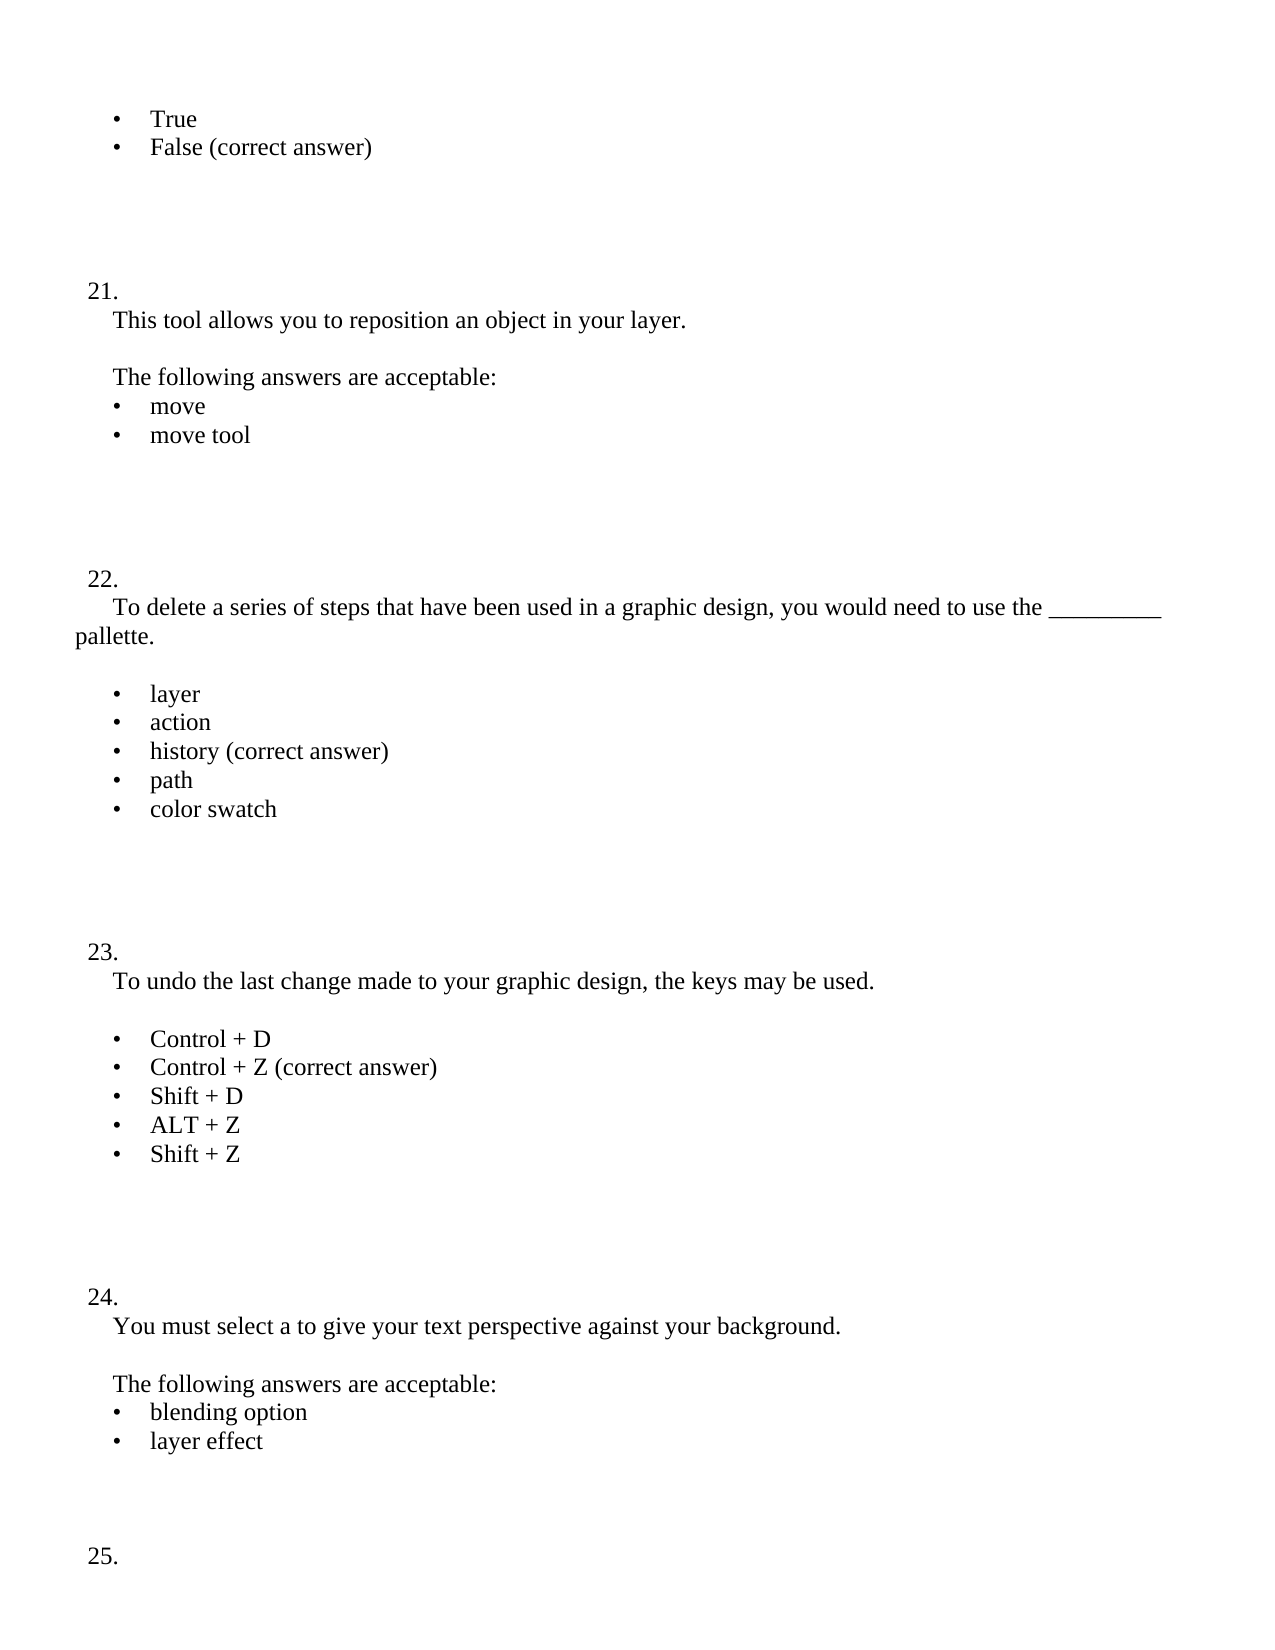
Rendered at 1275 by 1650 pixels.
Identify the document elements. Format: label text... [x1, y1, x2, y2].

text • ALT + Z [75, 1110, 1200, 1139]
text • False (correct answer) [75, 132, 1200, 161]
text • color swatch [75, 794, 1200, 822]
text 21. [75, 276, 1200, 305]
text • action [75, 707, 1200, 736]
text 24. [75, 1282, 1200, 1311]
text The following answers are acceptable: [75, 1369, 1200, 1397]
text • layer effect [75, 1426, 1200, 1455]
text • blending option [75, 1397, 1200, 1426]
text To undo the last change made to your graphic design, the keys may be used. [75, 966, 1200, 995]
text • True [75, 104, 1200, 132]
text • layer [75, 679, 1200, 707]
text To delete a series of steps that have been used in a graphic design, you would need to use the _________ pallette. [75, 592, 1200, 650]
text This tool allows you to reposition an object in your layer. [75, 305, 1200, 334]
text The following answers are acceptable: [75, 362, 1200, 391]
text You must select a to give your text perspective against your background. [75, 1311, 1200, 1340]
text • Shift + Z [75, 1139, 1200, 1167]
text • move tool [75, 420, 1200, 449]
text 25. [75, 1541, 1200, 1570]
text • path [75, 765, 1200, 794]
text • Control + D [75, 1024, 1200, 1052]
text • Shift + D [75, 1081, 1200, 1110]
text • Control + Z (correct answer) [75, 1052, 1200, 1081]
text • history (correct answer) [75, 736, 1200, 765]
text 22. [75, 564, 1200, 592]
text • move [75, 391, 1200, 420]
text 23. [75, 937, 1200, 966]
